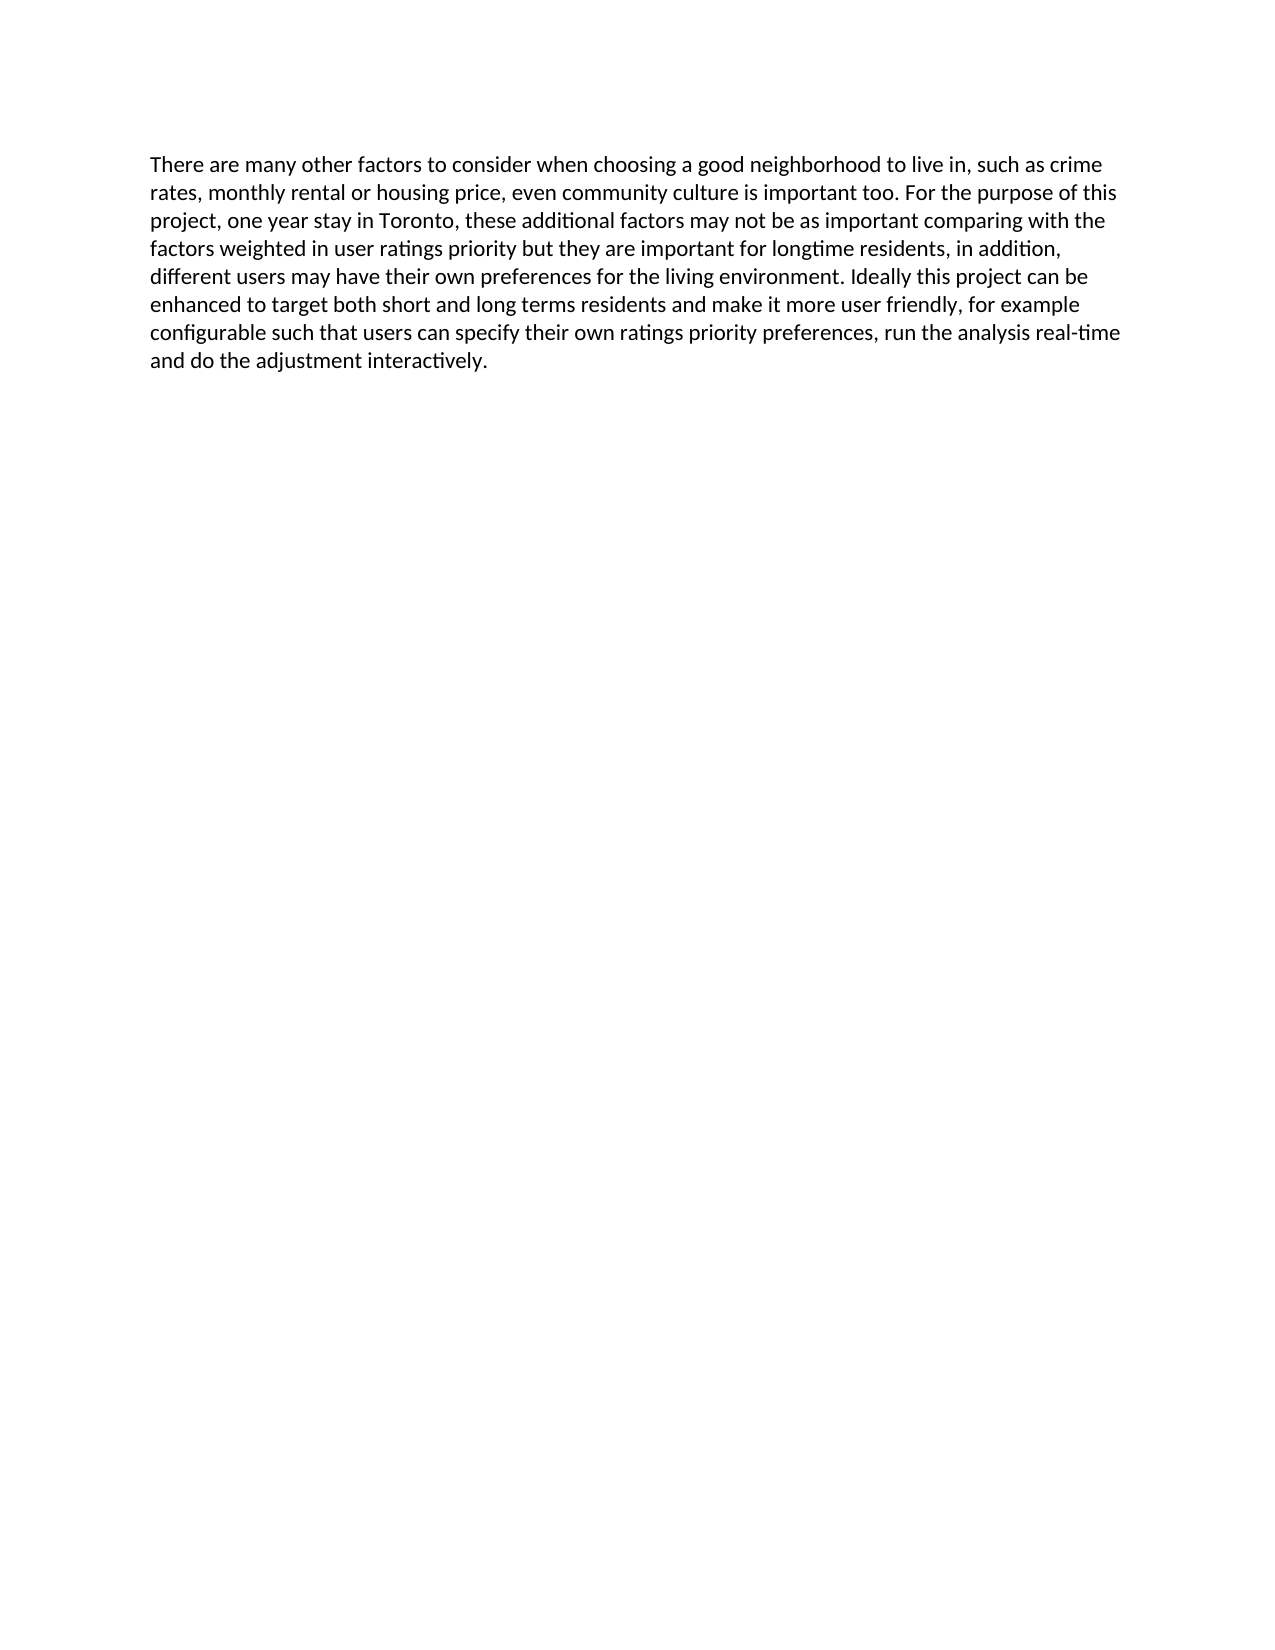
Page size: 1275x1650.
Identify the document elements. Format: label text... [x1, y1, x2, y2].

text There are many other factors to consider when choosing a good neighborhood to live in, such as crime rates, monthly rental or housing price, even community culture is important too. For the purpose of this project, one year stay in Toronto, these additional factors may not be as important comparing with the factors weighted in user ratings priority but they are important for longtime residents, in addition, different users may have their own preferences for the living environment. Ideally this project can be enhanced to target both short and long terms residents and make it more user friendly, for example configurable such that users can specify their own ratings priority preferences, run the analysis real-time and do the adjustment interactively. [489, 150, 1125, 374]
